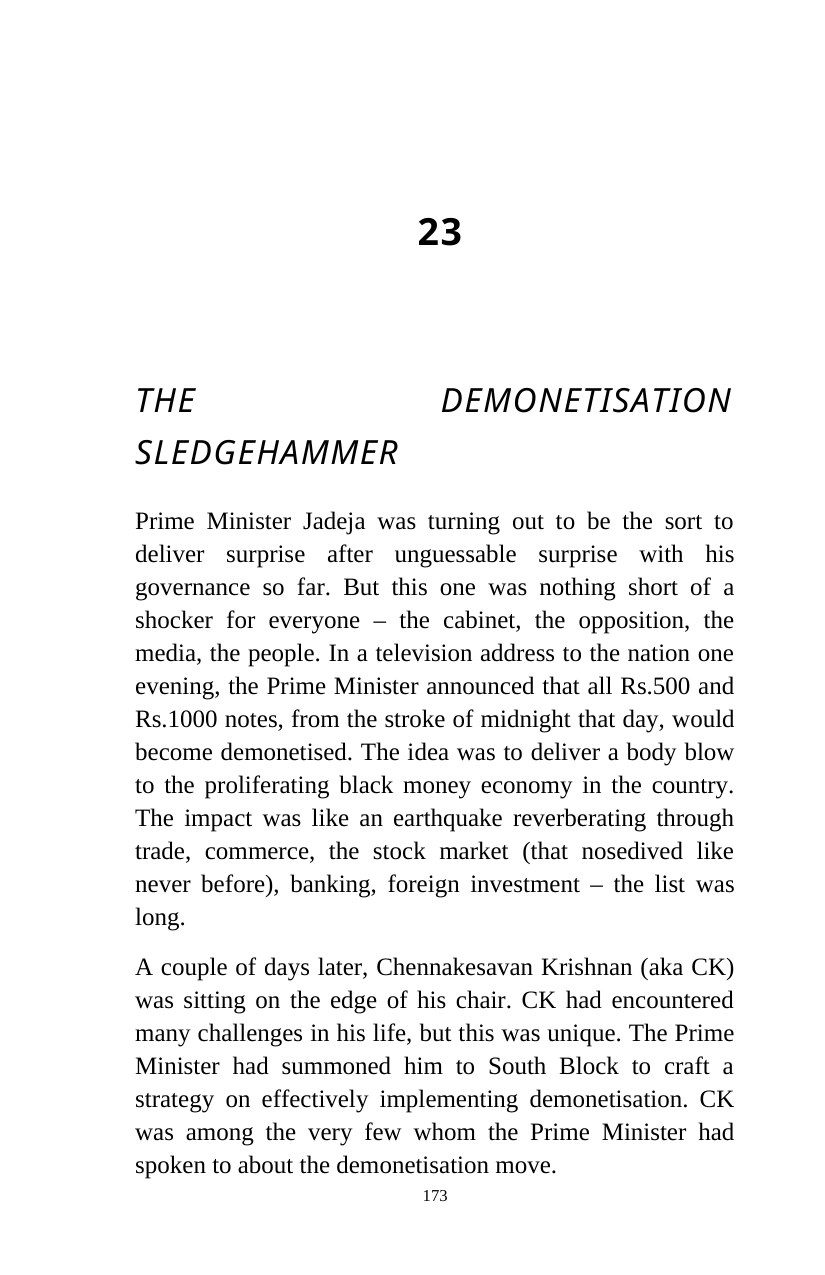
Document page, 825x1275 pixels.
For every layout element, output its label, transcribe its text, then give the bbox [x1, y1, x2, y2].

text Prime Minister Jadeja was turning out to be the sort to deliver surprise after unguessable surprise with his governance so far. But this one was nothing short of a shocker for everyone – the cabinet, the opposition, the media, the people. In a television address to the nation one evening, the Prime Minister announced that all Rs.500 and Rs.1000 notes, from the stroke of midnight that day, would become demonetised. The idea was to deliver a body blow to the proliferating black money economy in the country. The impact was like an earthquake reverberating through trade, commerce, the stock market (that nosedived like never before), banking, foreign investment – the list was long. [135, 506, 735, 931]
subtitle The Demonetisation Sledgehammer [135, 377, 735, 474]
text A couple of days later, Chennakesavan Krishnan (aka CK) was sitting on the edge of his chair. CK had encountered many challenges in his life, but this was unique. The Prime Minister had summoned him to South Block to craft a strategy on effectively implementing demonetisation. CK was among the very few whom the Prime Minister had spoken to about the demonetisation move. [135, 952, 735, 1179]
